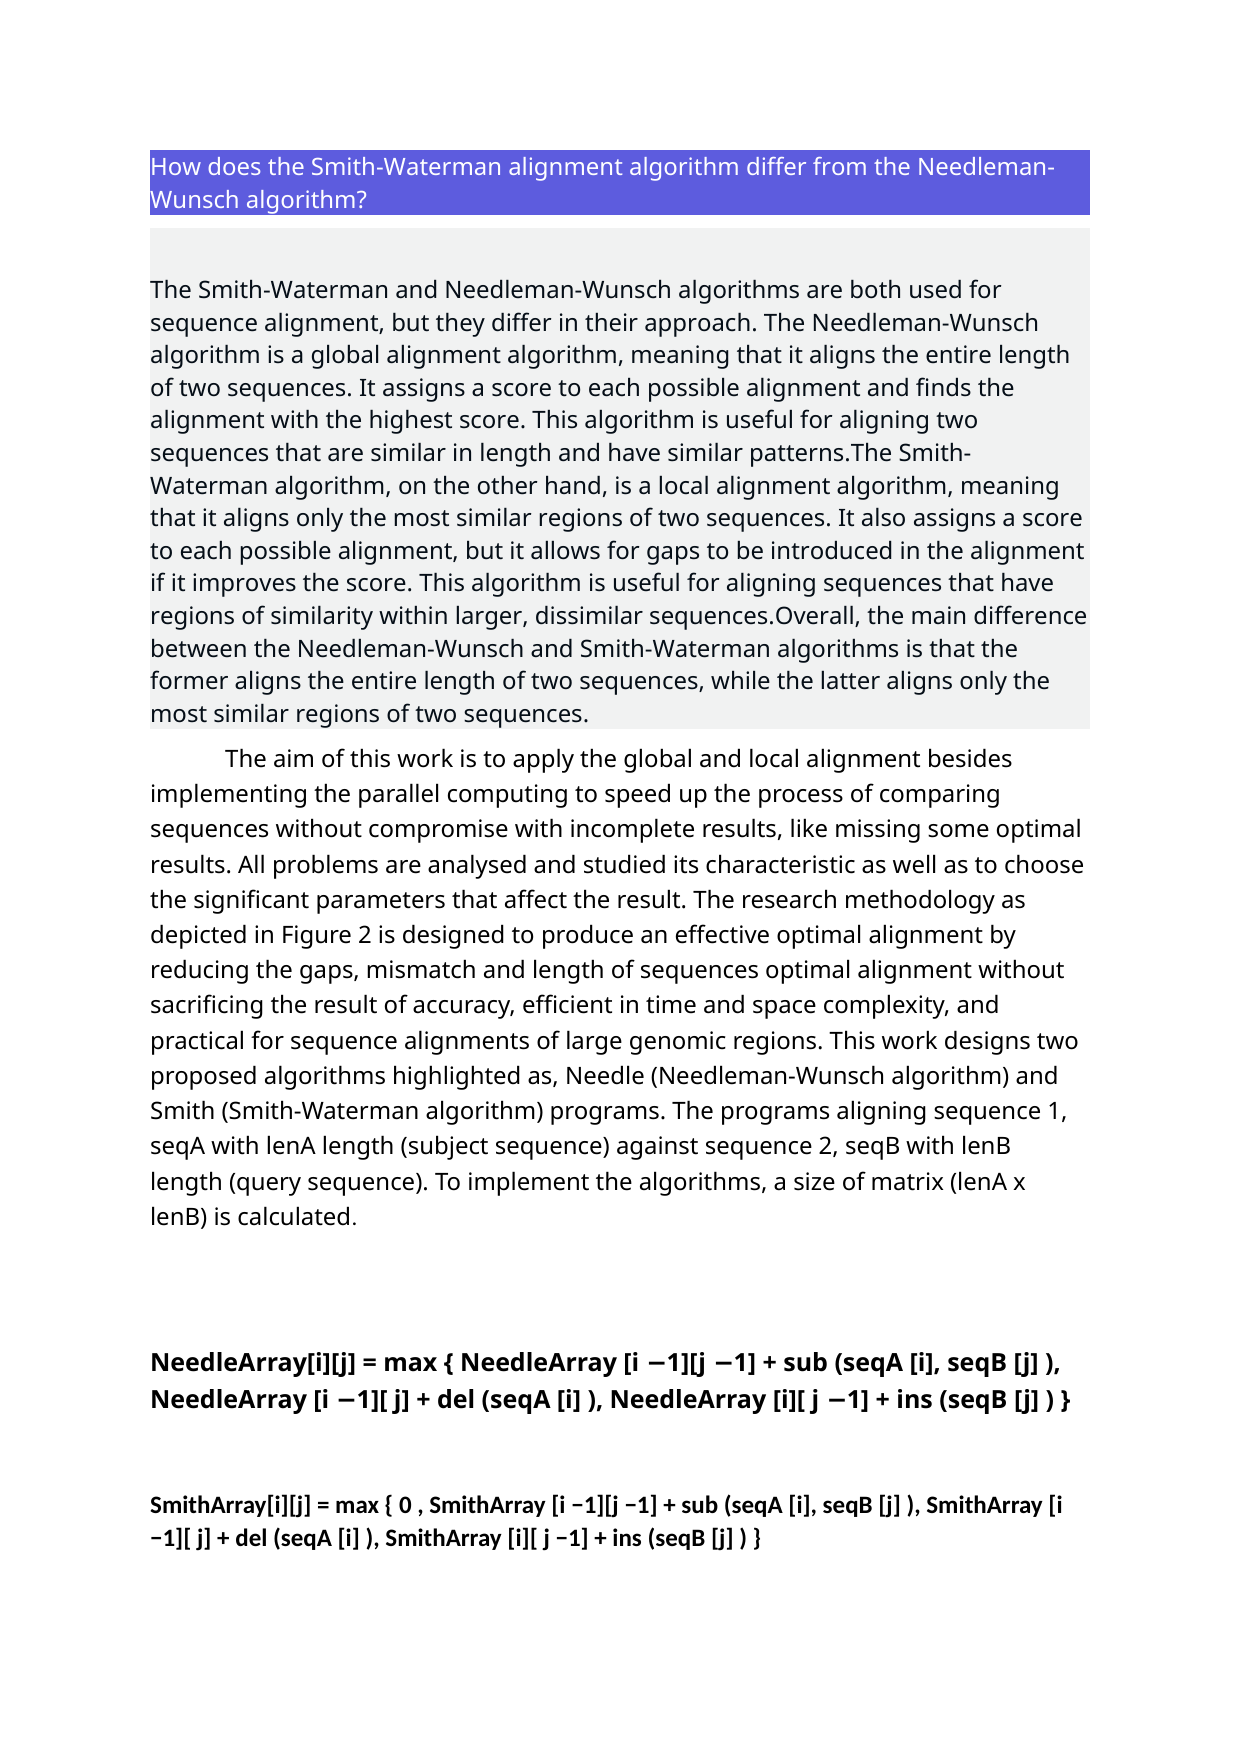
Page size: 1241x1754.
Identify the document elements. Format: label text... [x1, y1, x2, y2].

text NeedleArray[i][j] = max { NeedleArray [i −1][j −1] + sub (seqA [i], seqB [j] ), NeedleArray [i −1][ j] + del (seqA [i] ), NeedleArray [i][ j −1] + ins (seqB [j] ) } [150, 1345, 1090, 1416]
text The Smith-Waterman and Needleman-Wunsch algorithms are both used for sequence alignment, but they differ in their approach. The Needleman-Wunsch algorithm is a global alignment algorithm, meaning that it aligns the entire length of two sequences. It assigns a score to each possible alignment and finds the alignment with the highest score. This algorithm is useful for aligning two sequences that are similar in length and have similar patterns.The Smith-Waterman algorithm, on the other hand, is a local alignment algorithm, meaning that it aligns only the most similar regions of two sequences. It also assigns a score to each possible alignment, but it allows for gaps to be introduced in the alignment if it improves the score. This algorithm is useful for aligning sequences that have regions of similarity within larger, dissimilar sequences.Overall, the main difference between the Needleman-Wunsch and Smith-Waterman algorithms is that the former aligns the entire length of two sequences, while the latter aligns only the most similar regions of two sequences. [150, 273, 1090, 729]
text SmithArray[i][j] = max { 0 , SmithArray [i −1][j −1] + sub (seqA [i], seqB [j] ), SmithArray [i −1][ j] + del (seqA [i] ), SmithArray [i][ j −1] + ins (seqB [j] ) } [150, 1489, 1090, 1552]
text How does the Smith-Waterman alignment algorithm differ from the Needleman-Wunsch algorithm? [150, 150, 1090, 215]
text The aim of this work is to apply the global and local alignment besides implementing the parallel computing to speed up the process of comparing sequences without compromise with incomplete results, like missing some optimal results. All problems are analysed and studied its characteristic as well as to choose the significant parameters that affect the result. The research methodology as depicted in Figure 2 is designed to produce an effective optimal alignment by reducing the gaps, mismatch and length of sequences optimal alignment without sacrificing the result of accuracy, efficient in time and space complexity, and practical for sequence alignments of large genomic regions. This work designs two proposed algorithms highlighted as, Needle (Needleman-Wunsch algorithm) and Smith (Smith-Waterman algorithm) programs. The programs aligning sequence 1, seqA with lenA length (subject sequence) against sequence 2, seqB with lenB length (query sequence). To implement the algorithms, a size of matrix (lenA x lenB) is calculated. [150, 742, 1090, 1232]
